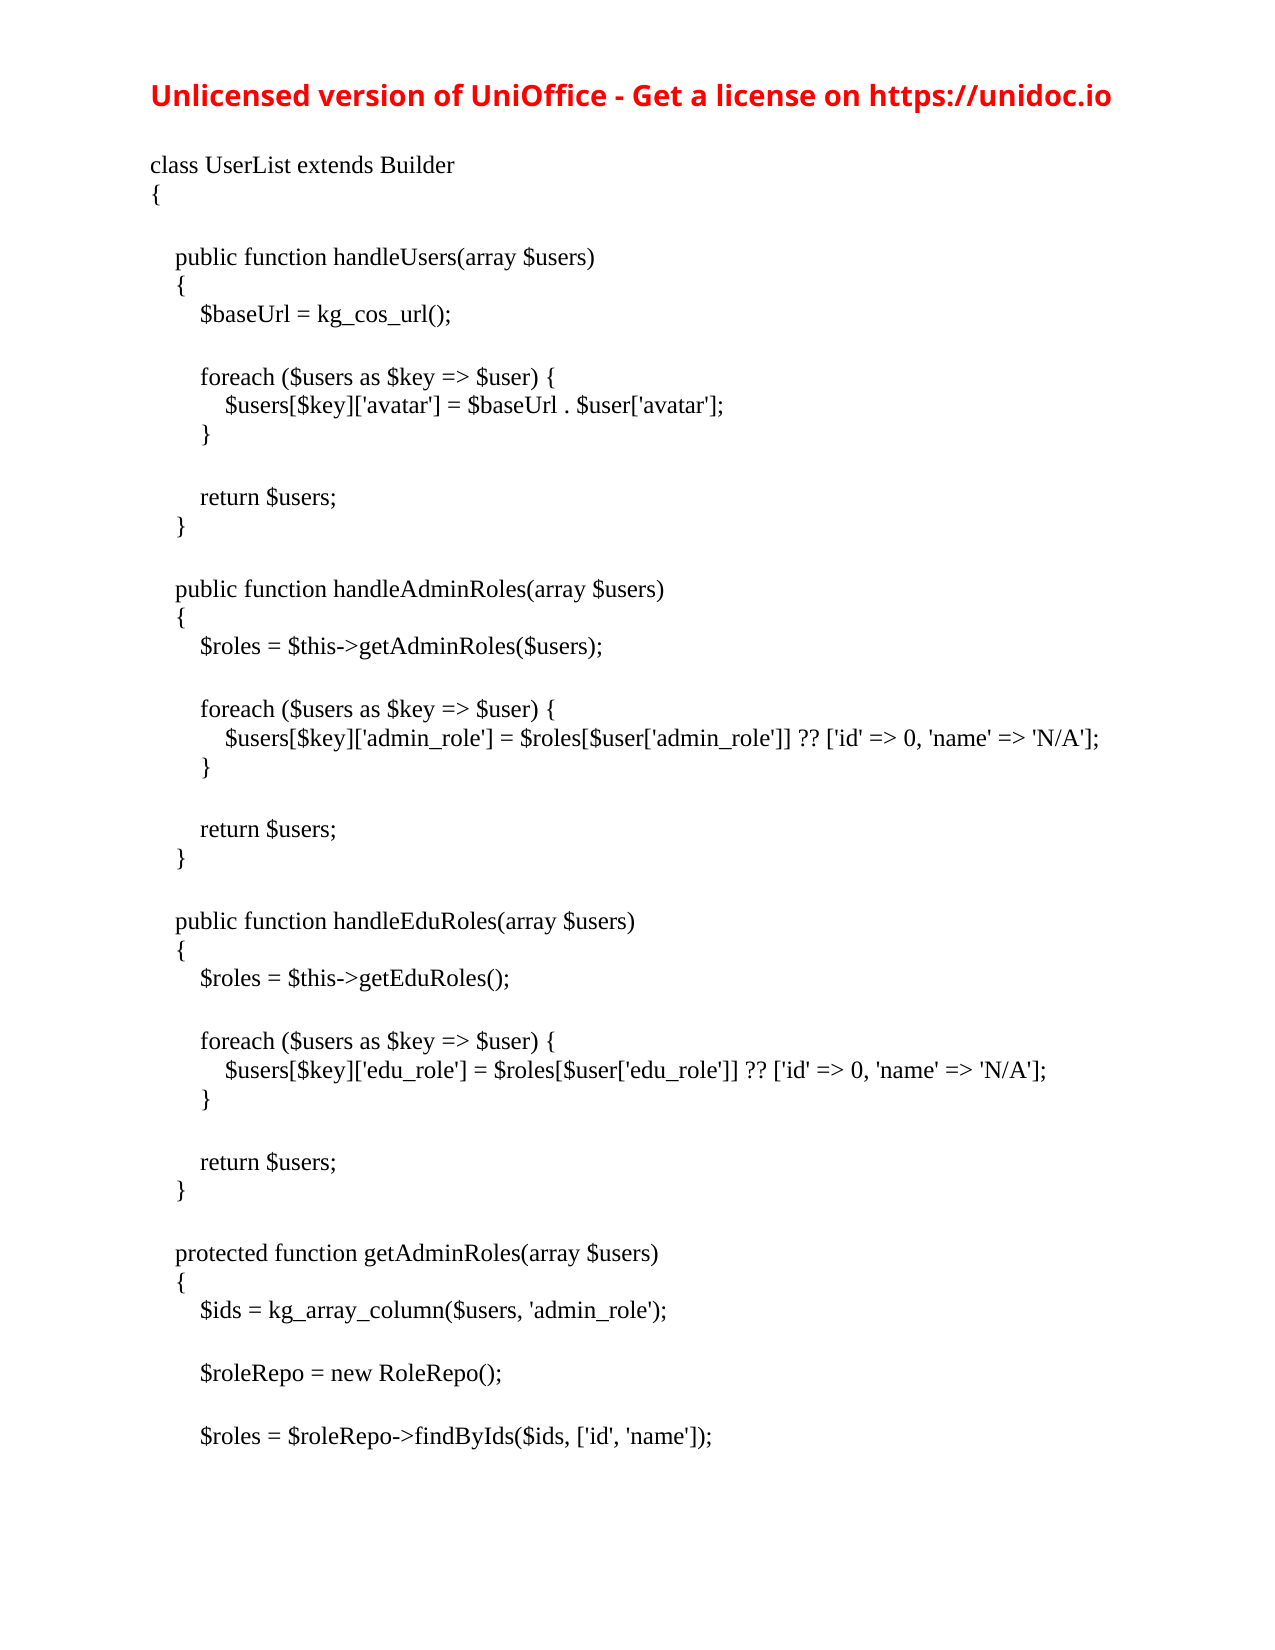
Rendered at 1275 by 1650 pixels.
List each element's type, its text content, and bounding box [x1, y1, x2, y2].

text $users[$key]['avatar'] = $baseUrl . $user['avatar']; [150, 391, 1125, 419]
text protected function getAdminRoles(array $users) [150, 1238, 1125, 1267]
text $roles = $roleRepo->findByIds($ids, ['id', 'name']); [150, 1421, 1125, 1450]
text public function handleUsers(array $users) [150, 242, 1125, 270]
text { [150, 935, 1125, 963]
text $users[$key]['admin_role'] = $roles[$user['admin_role']] ?? ['id' => 0, 'name' => 'N/A']; [150, 723, 1125, 752]
text $ids = kg_array_column($users, 'admin_role'); [150, 1296, 1125, 1324]
text { [150, 270, 1125, 299]
text { [150, 1267, 1125, 1296]
text $baseUrl = kg_cos_url(); [150, 299, 1125, 328]
text return $users; [150, 1147, 1125, 1175]
text { [150, 602, 1125, 631]
text return $users; [150, 482, 1125, 511]
text } [150, 843, 1125, 872]
text foreach ($users as $key => $user) { [150, 694, 1125, 723]
text class UserList extends Builder [150, 150, 1125, 179]
text public function handleAdminRoles(array $users) [150, 574, 1125, 602]
text } [150, 1175, 1125, 1204]
text foreach ($users as $key => $user) { [150, 1026, 1125, 1055]
text $roleRepo = new RoleRepo(); [150, 1358, 1125, 1387]
text $users[$key]['edu_role'] = $roles[$user['edu_role']] ?? ['id' => 0, 'name' => 'N/A']; [150, 1055, 1125, 1084]
text } [150, 1084, 1125, 1112]
text { [150, 179, 1125, 207]
text $roles = $this->getAdminRoles($users); [150, 631, 1125, 660]
text return $users; [150, 814, 1125, 843]
text foreach ($users as $key => $user) { [150, 362, 1125, 391]
text } [150, 419, 1125, 448]
text } [150, 511, 1125, 540]
text $roles = $this->getEduRoles(); [150, 963, 1125, 992]
text public function handleEduRoles(array $users) [150, 906, 1125, 935]
text } [150, 752, 1125, 780]
